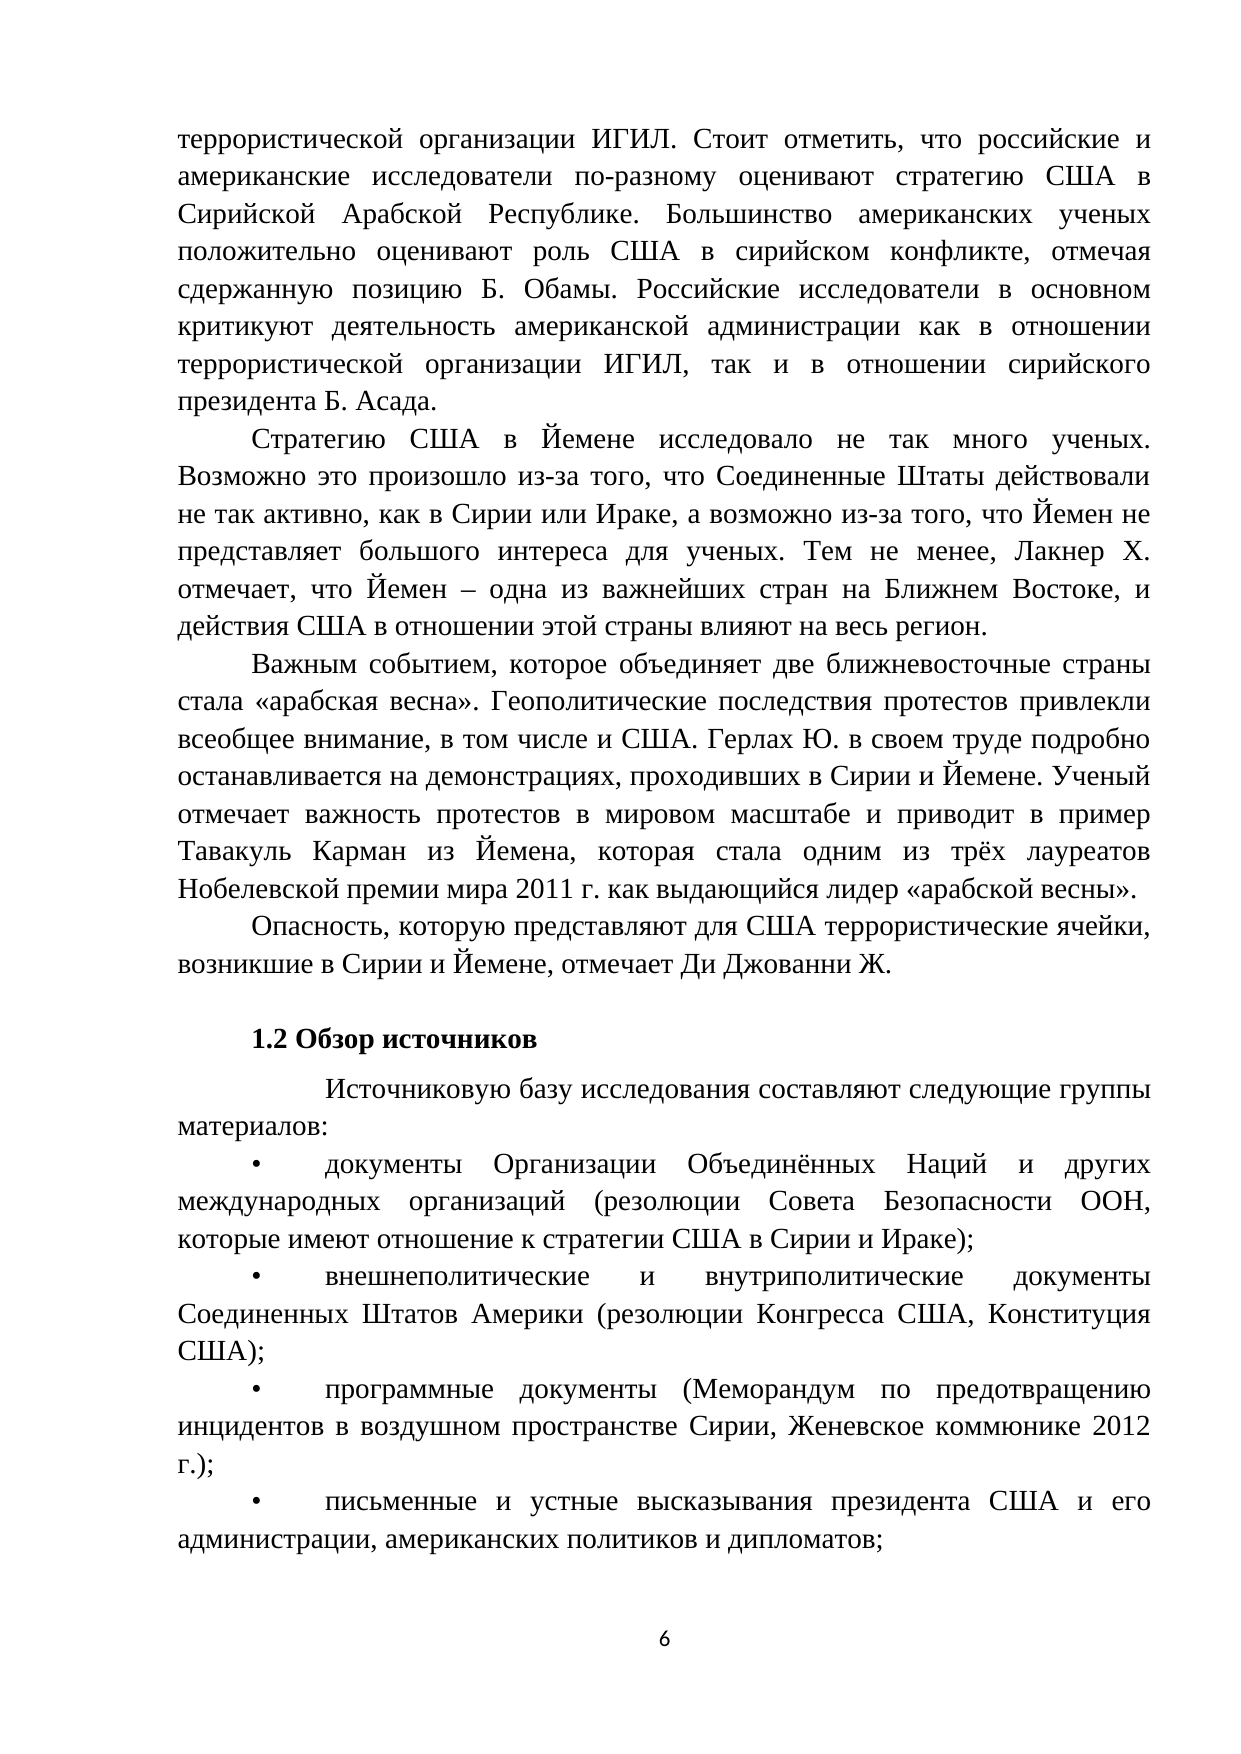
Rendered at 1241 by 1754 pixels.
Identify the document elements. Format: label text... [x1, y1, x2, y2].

text • письменные и устные высказывания президента США и его администрации, американских политиков и дипломатов; [177, 1481, 1152, 1556]
text Стратегию США в Йемене исследовало не так много ученых. Возможно это произошло из-за того, что Соединенные Штаты действовали не так активно, как в Сирии или Ираке, а возможно из-за того, что Йемен не представляет большого интереса для ученых. Тем не менее, Лакнер Х. отмечает, что Йемен – одна из важнейших стран на Ближнем Востоке, и действия США в отношении этой страны влияют на весь регион. [177, 418, 1152, 643]
text • программные документы (Меморандум по предотвращению инцидентов в воздушном пространстве Сирии, Женевское коммюнике 2012 г.); [177, 1368, 1152, 1481]
text Важным событием, которое объединяет две ближневосточные страны стала «арабская весна». Геополитические последствия протестов привлекли всеобщее внимание, в том числе и США. Герлах Ю. в своем труде подробно останавливается на демонстрациях, проходивших в Сирии и Йемене. Ученый отмечает важность протестов в мировом масштабе и приводит в пример Тавакуль Карман из Йемена, которая стала одним из трёх лауреатов Нобелевской премии мира 2011 г. как выдающийся лидер «арабской весны». [177, 643, 1152, 906]
text • документы Организации Объединённых Наций и других международных организаций (резолюции Совета Безопасности ООН, которые имеют отношение к стратегии США в Сирии и Ираке); [177, 1143, 1152, 1256]
text Опасность, которую представляют для США террористические ячейки, возникшие в Сирии и Йемене, отмечает Ди Джованни Ж. [177, 906, 1152, 981]
text 1.2 Обзор источников [177, 1018, 1152, 1056]
text Источниковую базу исследования составляют следующие группы материалов: [177, 1068, 1152, 1143]
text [177, 118, 1152, 418]
text • внешнеполитические и внутриполитические документы Соединенных Штатов Америки (резолюции Конгресса США, Конституция США); [177, 1256, 1152, 1368]
